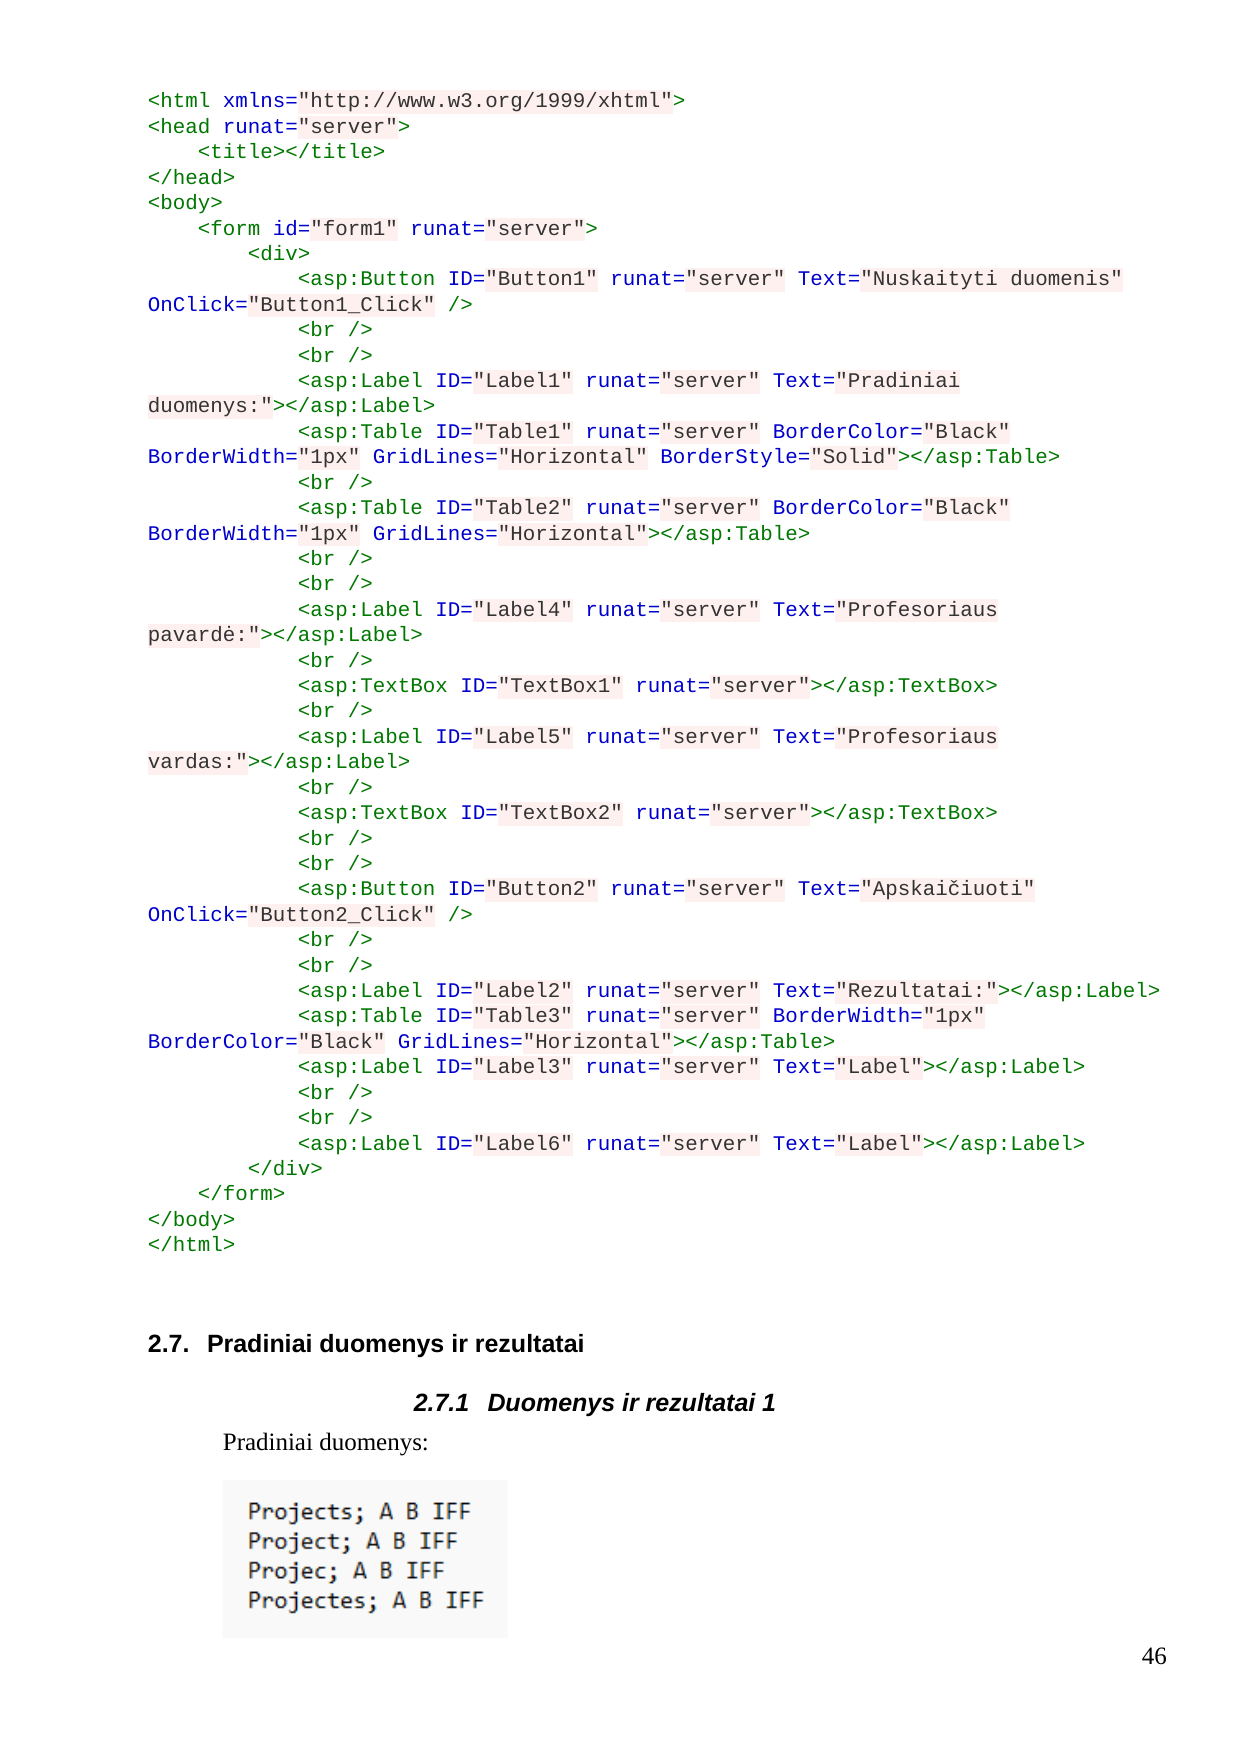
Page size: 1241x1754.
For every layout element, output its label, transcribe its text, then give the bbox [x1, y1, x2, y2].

text <head runat="server"> [148, 114, 1181, 139]
text <asp:Button ID="Button1" runat="server" Text="Nuskaityti duomenis" OnClick="Button1_Click" /> [148, 267, 1181, 317]
text <title></title> [148, 139, 1181, 165]
text <asp:Label ID="Label5" runat="server" Text="Profesoriaus vardas:"></asp:Label> [148, 724, 1181, 775]
text <br /> [148, 775, 1181, 800]
subtitle Pradiniai duomenys ir rezultatai [148, 1329, 1181, 1358]
text <form id="form1" runat="server"> [148, 216, 1181, 241]
text <br /> [148, 699, 1181, 724]
text <br /> [148, 826, 1181, 851]
text <div> [148, 241, 1181, 267]
text <br /> [148, 343, 1181, 368]
text </head> [148, 165, 1181, 190]
text <br /> [148, 317, 1181, 343]
text Pradiniai duomenys: [148, 1427, 1181, 1456]
text <asp:Label ID="Label4" runat="server" Text="Profesoriaus pavardė:"></asp:Label> [148, 597, 1181, 648]
text <body> [148, 190, 1181, 216]
text <br /> [148, 851, 1181, 877]
text <br /> [148, 470, 1181, 495]
text <br /> [148, 546, 1181, 572]
text <asp:Label ID="Label3" runat="server" Text="Label"></asp:Label> [148, 1054, 1181, 1080]
text </body> [148, 1207, 1181, 1232]
text <asp:TextBox ID="TextBox1" runat="server"></asp:TextBox> [148, 673, 1181, 699]
text <br /> [148, 648, 1181, 673]
text <br /> [148, 1105, 1181, 1131]
text <asp:TextBox ID="TextBox2" runat="server"></asp:TextBox> [148, 800, 1181, 826]
text <asp:Table ID="Table1" runat="server" BorderColor="Black" BorderWidth="1px" GridLines="Horizontal" BorderStyle="Solid"></asp:Table> [148, 419, 1181, 470]
text </form> [148, 1182, 1181, 1207]
picture [222, 1480, 508, 1638]
text <html xmlns="http://www.w3.org/1999/xhtml"> [148, 89, 1181, 114]
text <br /> [148, 1080, 1181, 1105]
text <asp:Button ID="Button2" runat="server" Text="Apskaičiuoti" OnClick="Button2_Click" /> [148, 877, 1181, 927]
text <br /> [148, 572, 1181, 597]
text <asp:Label ID="Label2" runat="server" Text="Rezultatai:"></asp:Label> [148, 978, 1181, 1004]
text </div> [148, 1156, 1181, 1182]
text <br /> [148, 953, 1181, 978]
subtitle Duomenys ir rezultatai 1 [413, 1387, 1181, 1416]
text <asp:Label ID="Label6" runat="server" Text="Label"></asp:Label> [148, 1131, 1181, 1156]
text <asp:Table ID="Table2" runat="server" BorderColor="Black" BorderWidth="1px" GridLines="Horizontal"></asp:Table> [148, 495, 1181, 546]
text <asp:Label ID="Label1" runat="server" Text="Pradiniai duomenys:"></asp:Label> [148, 368, 1181, 419]
text <asp:Table ID="Table3" runat="server" BorderWidth="1px" BorderColor="Black" GridLines="Horizontal"></asp:Table> [148, 1004, 1181, 1054]
text </html> [148, 1232, 1181, 1258]
text <br /> [148, 927, 1181, 953]
